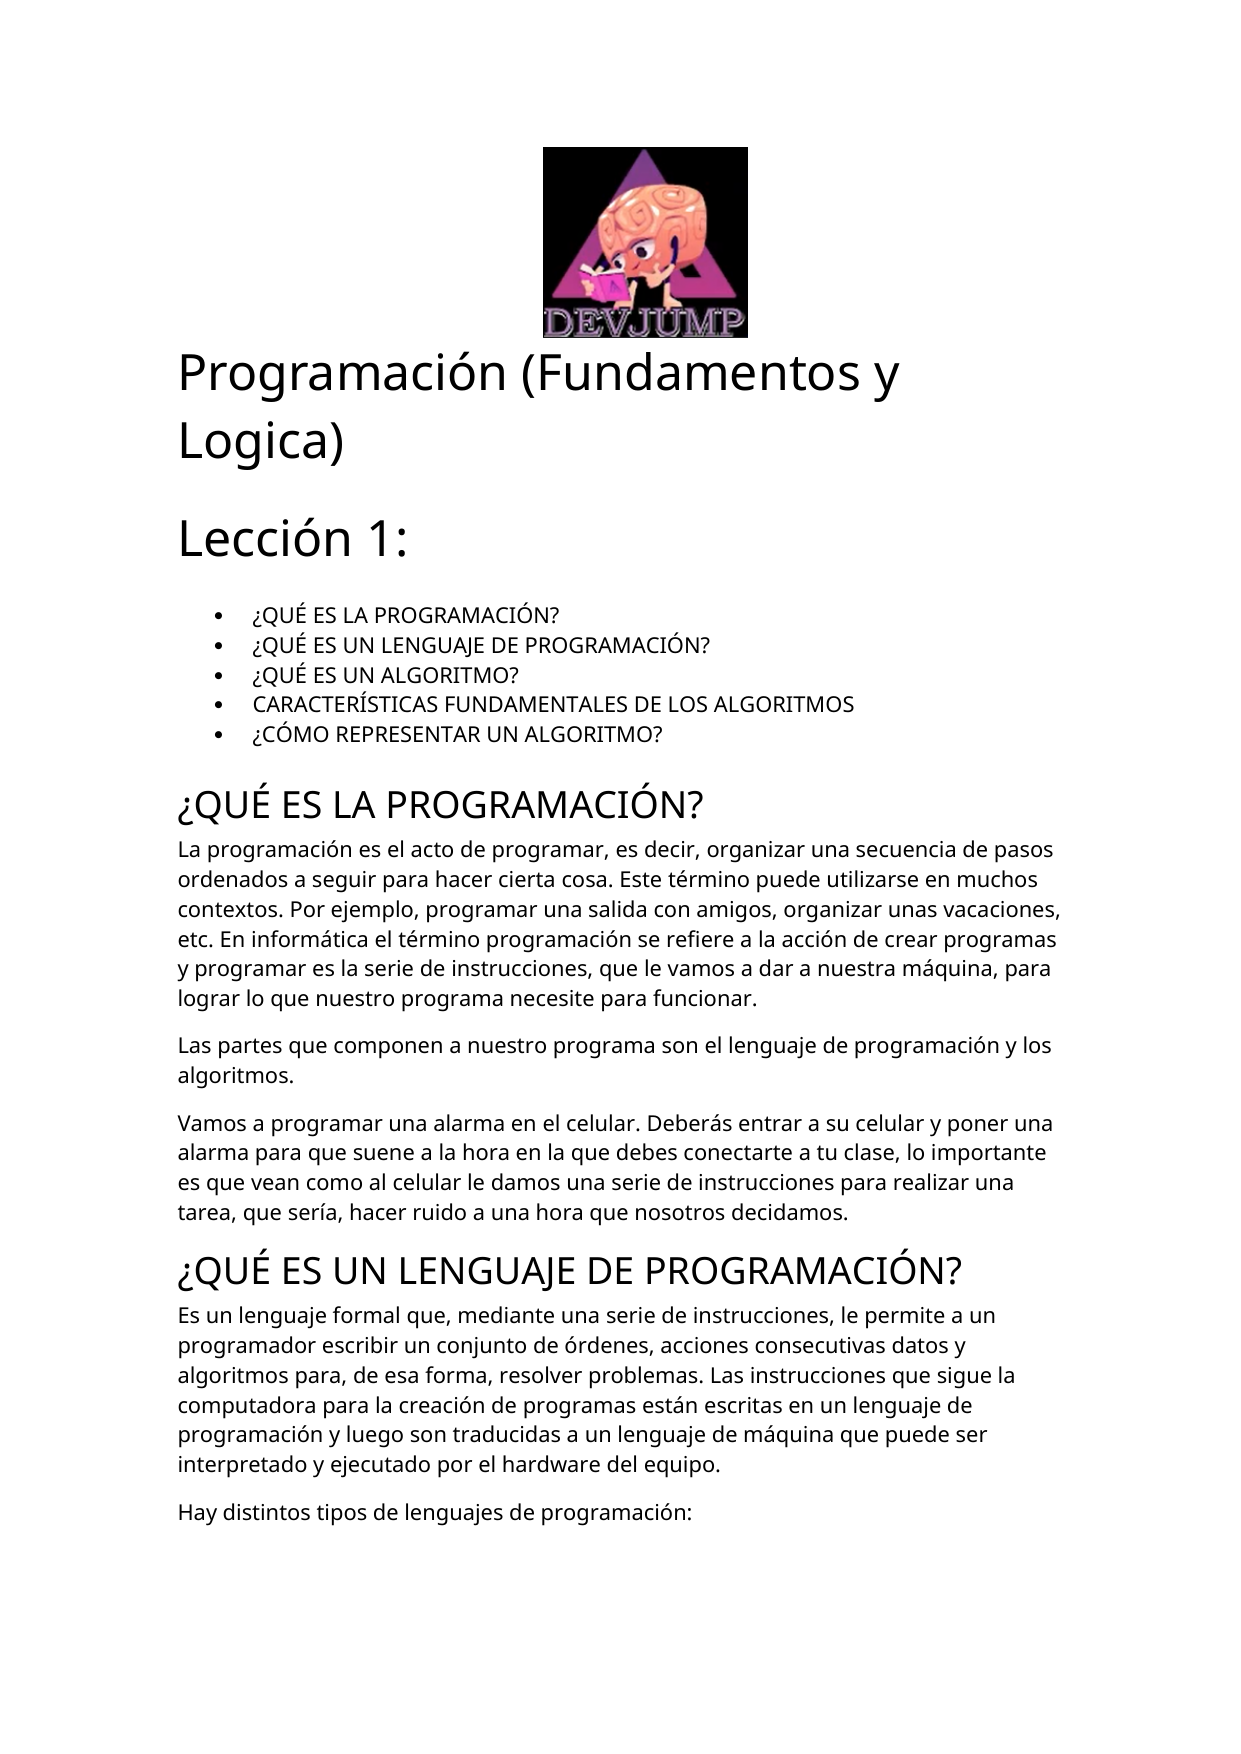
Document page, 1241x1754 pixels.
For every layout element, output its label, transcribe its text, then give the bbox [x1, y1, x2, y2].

list ¿QUÉ ES LA PROGRAMACIÓN? [215, 600, 1063, 630]
text La programación es el acto de programar, es decir, organizar una secuencia de pasos ordenados a seguir para hacer cierta cosa. Este término puede utilizarse en muchos contextos. Por ejemplo, programar una salida con amigos, organizar unas vacaciones, etc. En informática el término programación se refiere a la acción de crear programas y programar es la serie de instrucciones, que le vamos a dar a nuestra máquina, para lograr lo que nuestro programa necesite para funcionar. [177, 834, 1063, 1013]
text ¿QUÉ ES LA PROGRAMACIÓN? [177, 778, 1063, 829]
text Hay distintos tipos de lenguajes de programación: [177, 1496, 1063, 1526]
text Programación (Fundamentos y Logica) [177, 337, 1063, 473]
text Las partes que componen a nuestro programa son el lenguaje de programación y los algoritmos. [177, 1030, 1063, 1090]
picture [543, 147, 748, 338]
list CARACTERÍSTICAS FUNDAMENTALES DE LOS ALGORITMOS [215, 689, 1063, 719]
text Es un lenguaje formal que, mediante una serie de instrucciones, le permite a un programador escribir un conjunto de órdenes, acciones consecutivas datos y algoritmos para, de esa forma, resolver problemas. Las instrucciones que sigue la computadora para la creación de programas están escritas en un lenguaje de programación y luego son traducidas a un lenguaje de máquina que puede ser interpretado y ejecutado por el hardware del equipo. [177, 1300, 1063, 1479]
list ¿QUÉ ES UN LENGUAJE DE PROGRAMACIÓN? [215, 630, 1063, 659]
list ¿CÓMO REPRESENTAR UN ALGORITMO? [215, 719, 1063, 749]
text Lección 1: [177, 503, 1063, 571]
text ¿QUÉ ES UN LENGUAJE DE PROGRAMACIÓN? [177, 1244, 1063, 1295]
list ¿QUÉ ES UN ALGORITMO? [215, 659, 1063, 689]
text Vamos a programar una alarma en el celular. Deberás entrar a su celular y poner una alarma para que suene a la hora en la que debes conectarte a tu clase, lo importante es que vean como al celular le damos una serie de instrucciones para realizar una tarea, que sería, hacer ruido a una hora que nosotros decidamos. [177, 1107, 1063, 1227]
